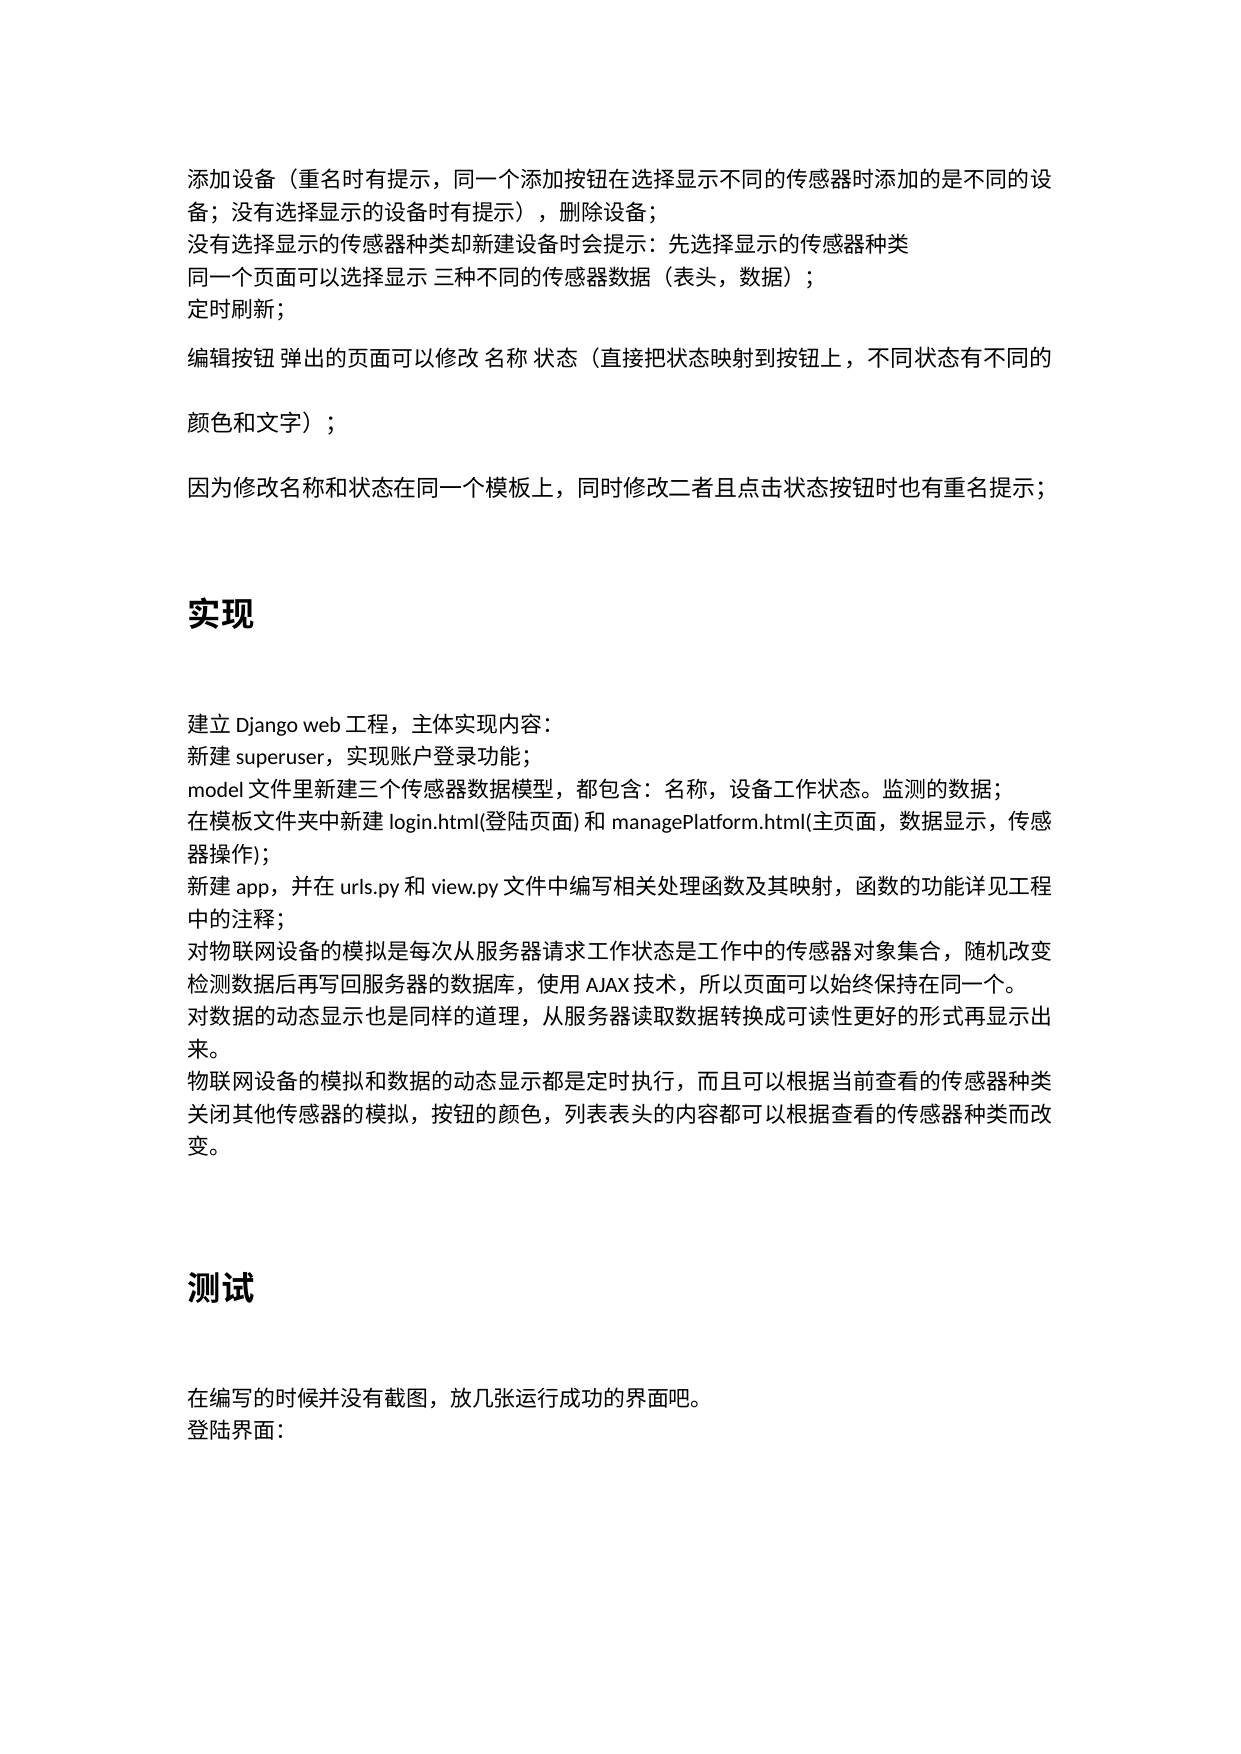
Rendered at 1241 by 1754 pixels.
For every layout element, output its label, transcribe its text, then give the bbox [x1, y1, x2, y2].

subtitle 实现 [187, 579, 1053, 644]
text 物联网设备的模拟和数据的动态显示都是定时执行，而且可以根据当前查看的传感器种类关闭其他传感器的模拟，按钮的颜色，列表表头的内容都可以根据查看的传感器种类而改变。 [187, 1064, 1053, 1161]
text 建立Django web工程，主体实现内容： [187, 706, 1053, 739]
text 同一个页面可以选择显示 三种不同的传感器数据（表头，数据）； [187, 259, 1053, 292]
text 对数据的动态显示也是同样的道理，从服务器读取数据转换成可读性更好的形式再显示出来。 [187, 999, 1053, 1064]
text model文件里新建三个传感器数据模型，都包含：名称，设备工作状态。监测的数据； [187, 771, 1053, 804]
text 登陆界面： [187, 1413, 1053, 1446]
text 添加设备（重名时有提示，同一个添加按钮在选择显示不同的传感器时添加的是不同的设备；没有选择显示的设备时有提示），删除设备； [187, 162, 1053, 227]
text 对物联网设备的模拟是每次从服务器请求工作状态是工作中的传感器对象集合，随机改变检测数据后再写回服务器的数据库，使用AJAX技术，所以页面可以始终保持在同一个。 [187, 934, 1053, 999]
text 在编写的时候并没有截图，放几张运行成功的界面吧。 [187, 1381, 1053, 1413]
text 没有选择显示的传感器种类却新建设备时会提示：先选择显示的传感器种类 [187, 227, 1053, 259]
text 编辑按钮 弹出的页面可以修改 名称 状态（直接把状态映射到按钮上，不同状态有不同的颜色和文字）； [187, 324, 1053, 454]
subtitle 测试 [187, 1253, 1053, 1318]
text 定时刷新； [187, 292, 1053, 324]
text 因为修改名称和状态在同一个模板上，同时修改二者且点击状态按钮时也有重名提示； [187, 454, 1053, 519]
text 新建app，并在urls.py 和 view.py 文件中编写相关处理函数及其映射，函数的功能详见工程中的注释； [187, 869, 1053, 934]
text 在模板文件夹中新建login.html(登陆页面) 和 managePlatform.html(主页面，数据显示，传感器操作)； [187, 804, 1053, 869]
text 新建superuser，实现账户登录功能； [187, 739, 1053, 771]
